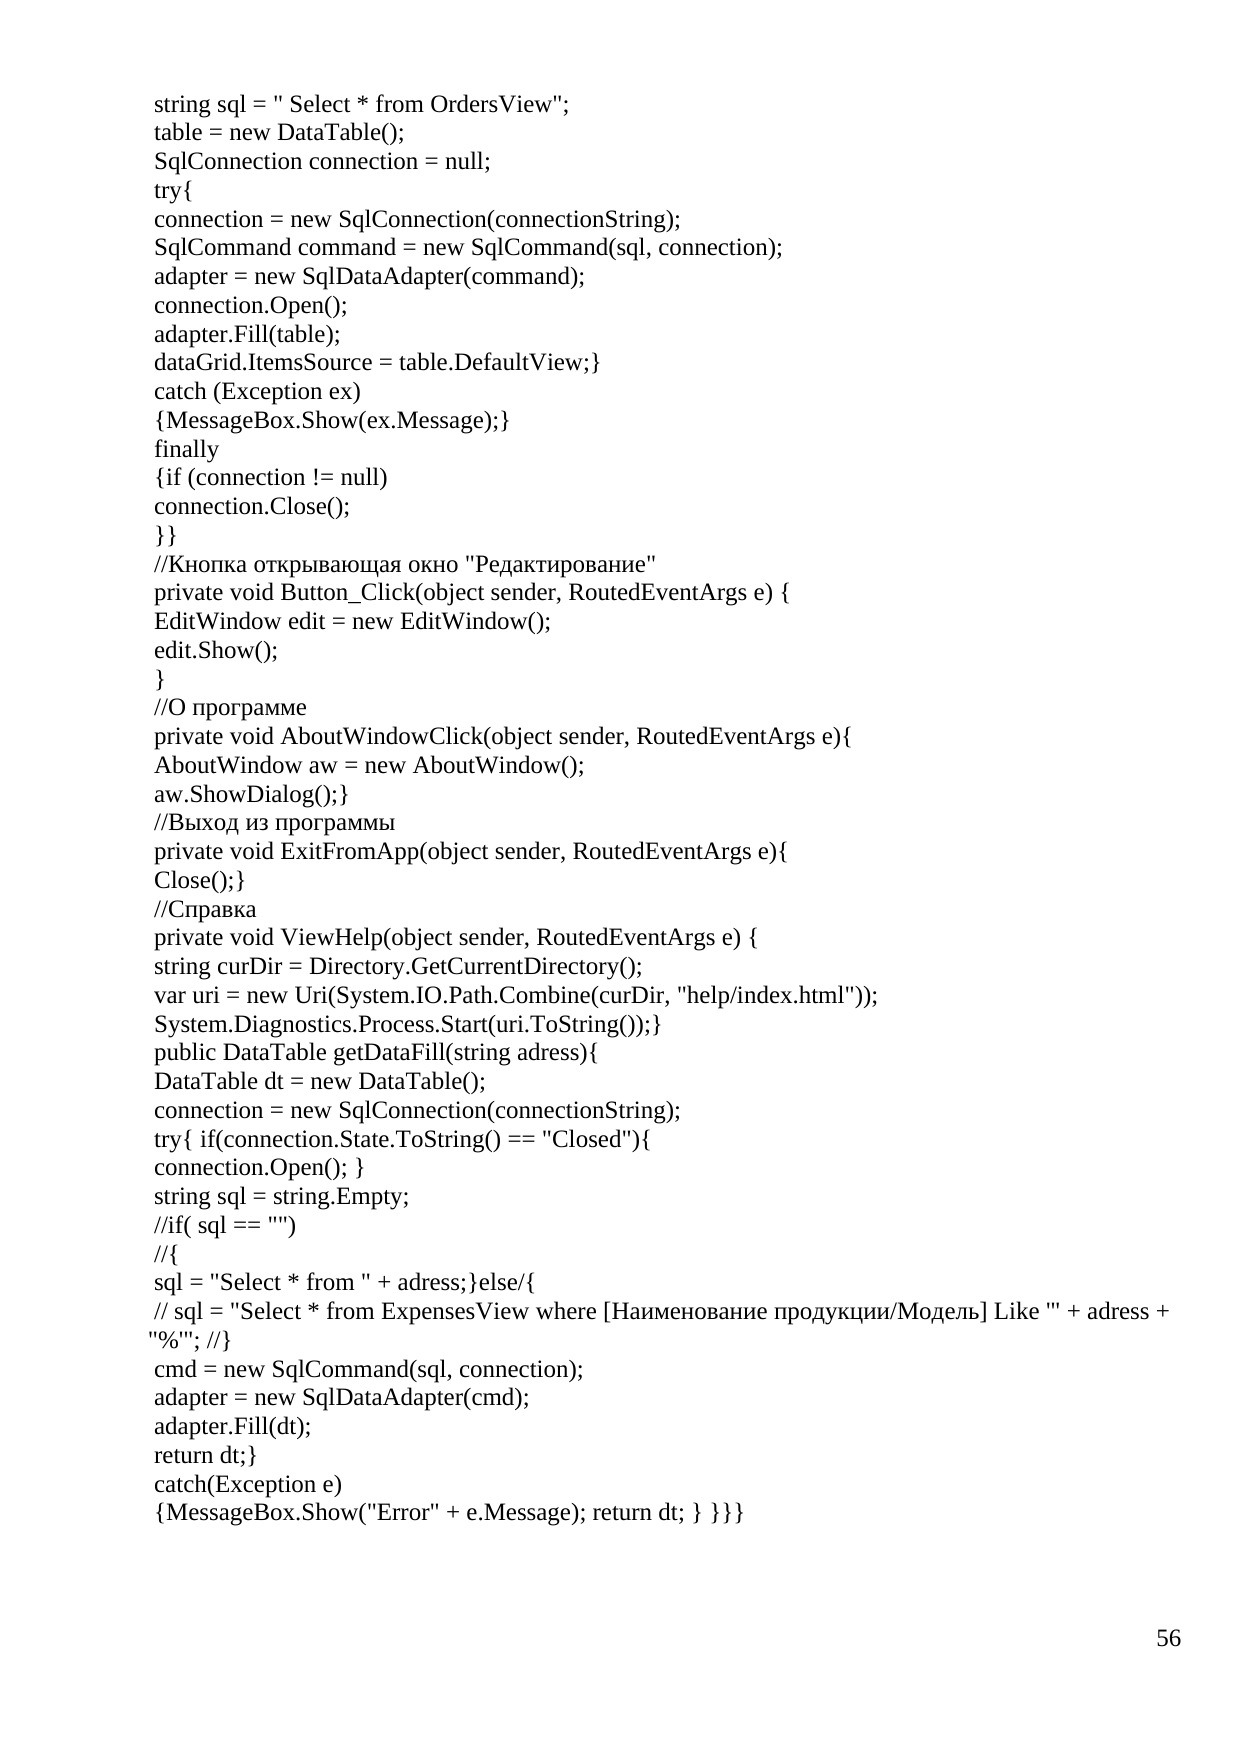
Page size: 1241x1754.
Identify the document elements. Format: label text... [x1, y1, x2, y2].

text string sql = " Select * from OrdersView"; [148, 89, 1181, 117]
text string curDir = Directory.GetCurrentDirectory(); [148, 951, 1181, 980]
text //Выход из программы [148, 807, 1181, 836]
text SqlCommand command = new SqlCommand(sql, connection); [148, 232, 1181, 261]
text EditWindow edit = new EditWindow(); [148, 606, 1181, 635]
text //Справка [148, 894, 1181, 922]
text // sql = "Select * from ExpensesView where [Наименование продукции/Модель] Like '" + adress + "%'"; //} [148, 1296, 1181, 1354]
text }} [148, 520, 1181, 549]
text adapter.Fill(dt); [148, 1411, 1181, 1440]
text dataGrid.ItemsSource = table.DefaultView;} [148, 347, 1181, 376]
text finally [148, 434, 1181, 462]
text private void AboutWindowClick(object sender, RoutedEventArgs e){ [148, 721, 1181, 750]
text connection.Open(); } [148, 1152, 1181, 1181]
text } [148, 664, 1181, 692]
text System.Diagnostics.Process.Start(uri.ToString());} [148, 1009, 1181, 1037]
text connection.Close(); [148, 491, 1181, 520]
text edit.Show(); [148, 635, 1181, 664]
text Close();} [148, 865, 1181, 894]
text var uri = new Uri(System.IO.Path.Combine(curDir, "help/index.html")); [148, 980, 1181, 1009]
text try{ [148, 175, 1181, 204]
text connection.Open(); [148, 290, 1181, 319]
text //if( sql == "") [148, 1210, 1181, 1239]
text {MessageBox.Show(ex.Message);} [148, 405, 1181, 434]
text connection = new SqlConnection(connectionString); [148, 204, 1181, 232]
text AboutWindow aw = new AboutWindow(); [148, 750, 1181, 779]
text catch(Exception e) [148, 1469, 1181, 1497]
text SqlConnection connection = null; [148, 146, 1181, 175]
text string sql = string.Empty; [148, 1181, 1181, 1210]
text public DataTable getDataFill(string adress){ [148, 1037, 1181, 1066]
text //Кнопка открывающая окно "Редактирование" [148, 549, 1181, 577]
text private void ExitFromApp(object sender, RoutedEventArgs e){ [148, 836, 1181, 865]
text {if (connection != null) [148, 462, 1181, 491]
text return dt;} [148, 1440, 1181, 1469]
text //О программе [148, 692, 1181, 721]
text adapter = new SqlDataAdapter(cmd); [148, 1382, 1181, 1411]
text DataTable dt = new DataTable(); [148, 1066, 1181, 1095]
text connection = new SqlConnection(connectionString); [148, 1095, 1181, 1124]
text private void ViewHelp(object sender, RoutedEventArgs e) { [148, 922, 1181, 951]
text adapter = new SqlDataAdapter(command); [148, 261, 1181, 290]
text aw.ShowDialog();} [148, 779, 1181, 807]
text cmd = new SqlCommand(sql, connection); [148, 1354, 1181, 1382]
text private void Button_Click(object sender, RoutedEventArgs e) { [148, 577, 1181, 606]
text catch (Exception ex) [148, 376, 1181, 405]
text table = new DataTable(); [148, 117, 1181, 146]
text {MessageBox.Show("Error" + e.Message); return dt; } }}} [148, 1497, 1181, 1526]
text sql = "Select * from " + adress;}else/{ [148, 1267, 1181, 1296]
text //{ [148, 1239, 1181, 1267]
text try{ if(connection.State.ToString() == "Closed"){ [148, 1124, 1181, 1152]
text adapter.Fill(table); [148, 319, 1181, 347]
